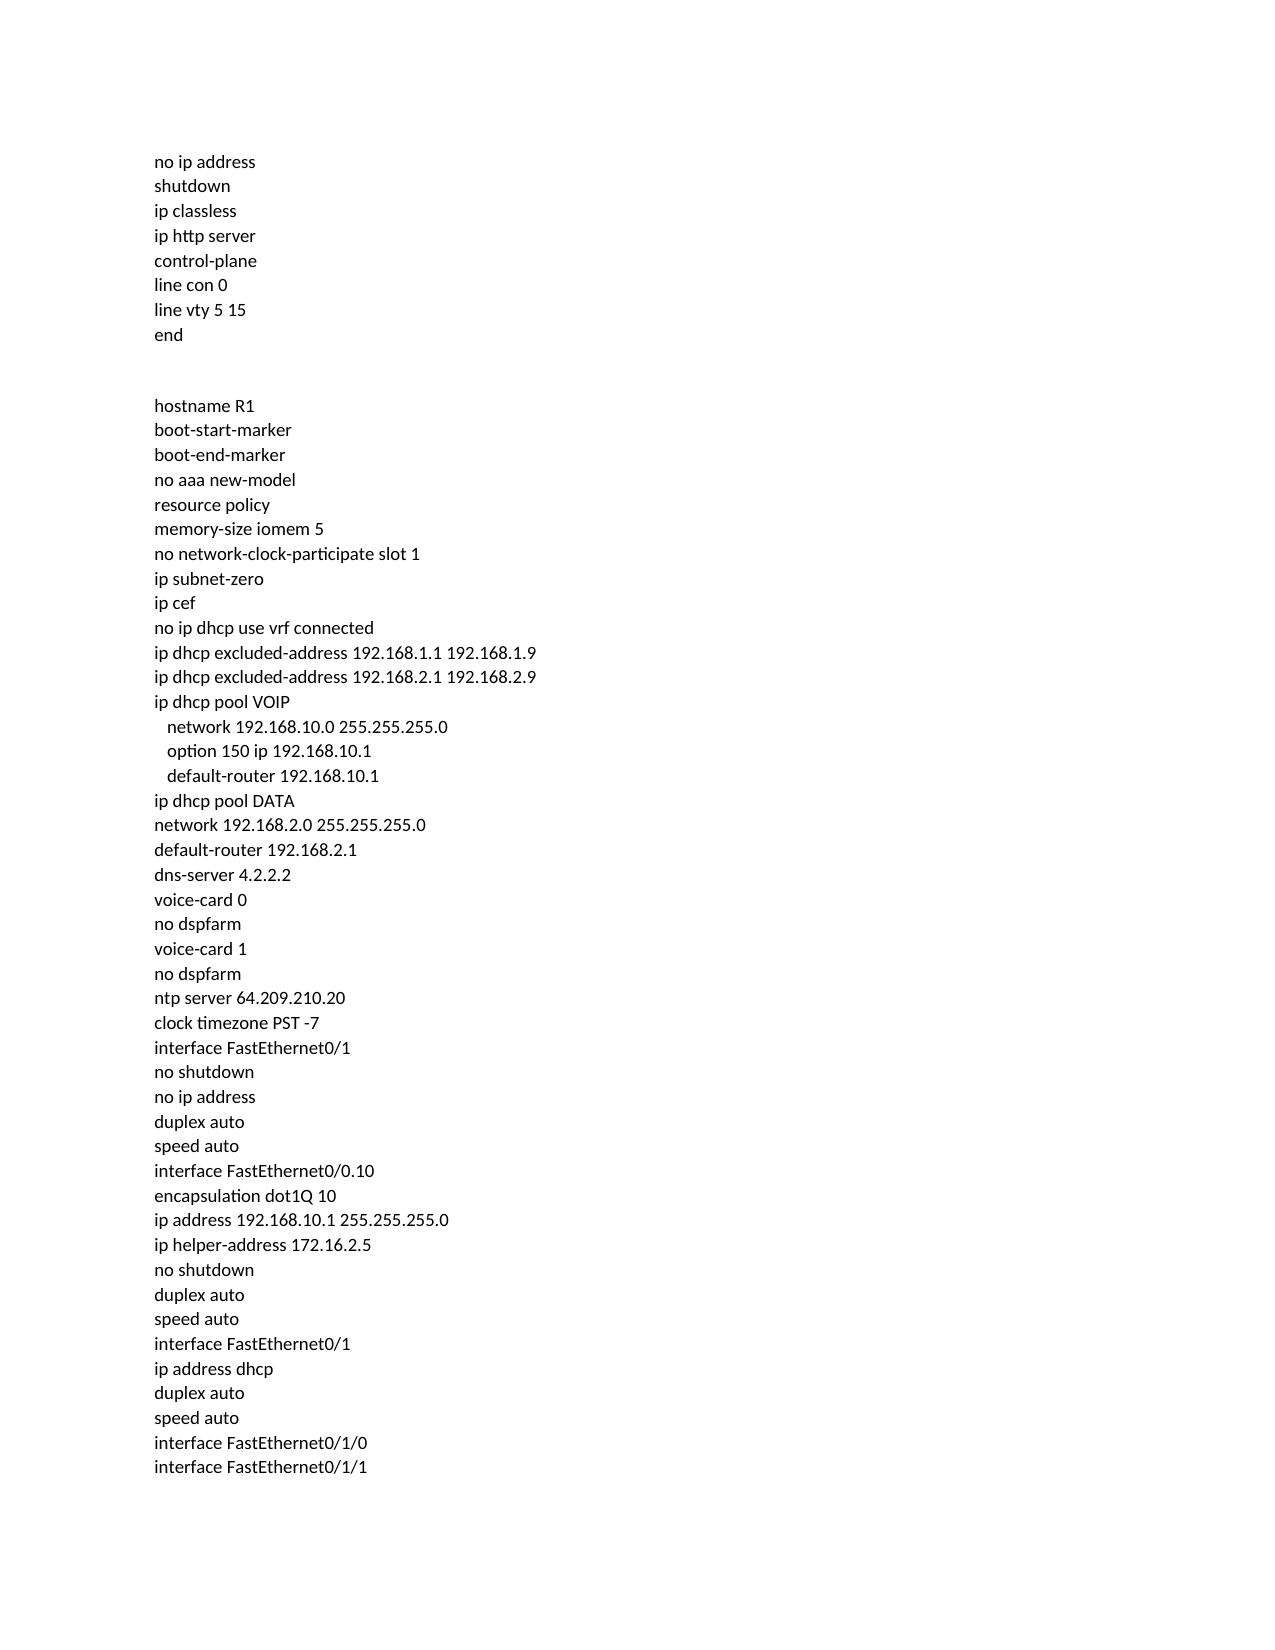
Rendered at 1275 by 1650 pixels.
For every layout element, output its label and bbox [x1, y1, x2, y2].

text [150, 150, 1125, 346]
text [150, 364, 1125, 1478]
